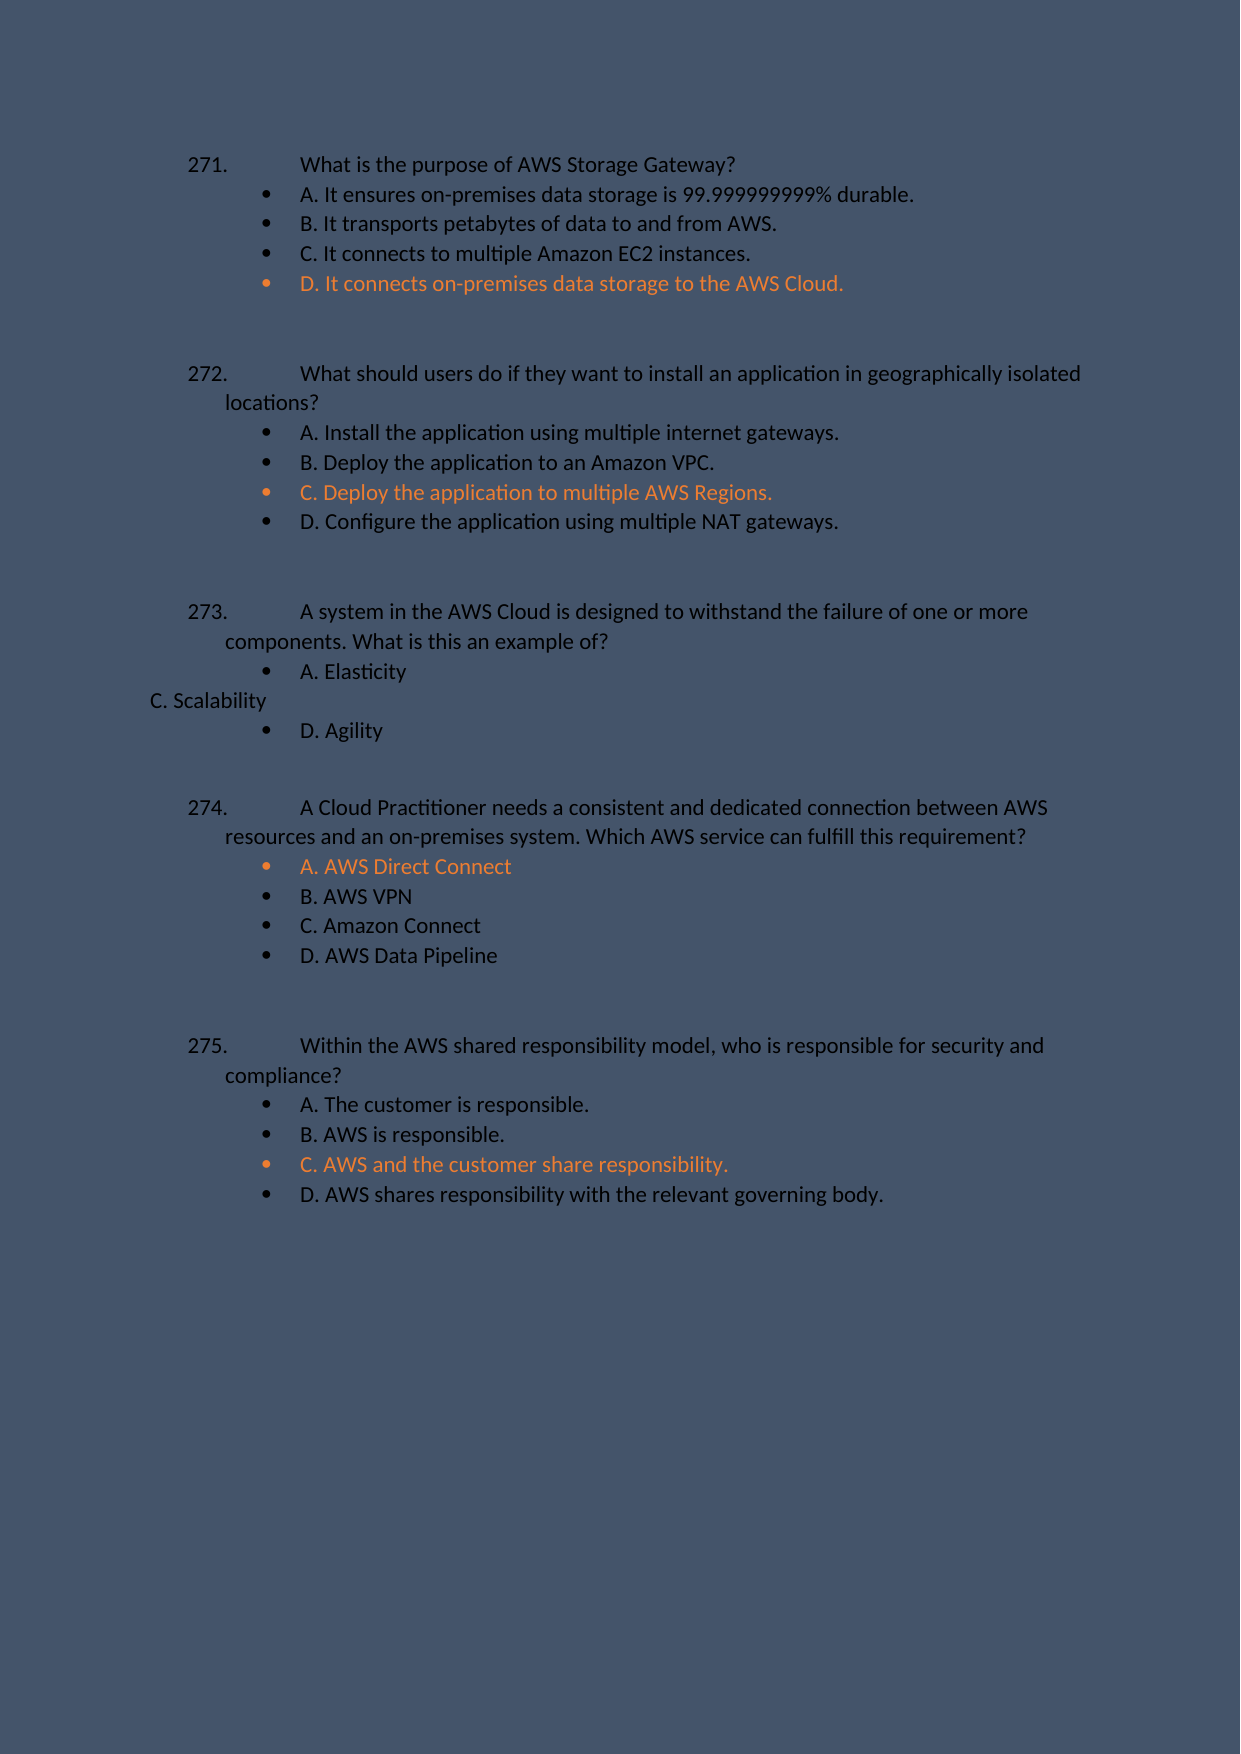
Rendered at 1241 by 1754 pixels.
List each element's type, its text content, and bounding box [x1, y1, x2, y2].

list C. Deploy the application to multiple AWS Regions. [262, 478, 1090, 506]
list D. It connects on-premises data storage to the AWS Cloud. [262, 269, 1090, 297]
list C. AWS and the customer share responsibility. [262, 1150, 1090, 1178]
list A system in the AWS Cloud is designed to withstand the failure of one or more components. What is this an example of? [187, 597, 1090, 655]
text C. Scalability [150, 686, 1090, 714]
list B. It transports petabytes of data to and from AWS. [262, 209, 1090, 237]
list A. Install the application using multiple internet gateways. [262, 418, 1090, 446]
list A. It ensures on-premises data storage is 99.999999999% durable. [262, 180, 1090, 208]
list B. AWS VPN [262, 882, 1090, 910]
list C. Amazon Connect [262, 911, 1090, 939]
list C. It connects to multiple Amazon EC2 instances. [262, 239, 1090, 267]
list Within the AWS shared responsibility model, who is responsible for security and compliance? [187, 1031, 1090, 1089]
list What is the purpose of AWS Storage Gateway? [187, 150, 1090, 178]
list A. The customer is responsible. [262, 1091, 1090, 1119]
list D. AWS shares responsibility with the relevant governing body. [262, 1180, 1090, 1208]
list A. Elasticity [262, 657, 1090, 685]
list D. Configure the application using multiple NAT gateways. [262, 507, 1090, 535]
list B. Deploy the application to an Amazon VPC. [262, 448, 1090, 476]
list D. Agility [262, 716, 1090, 744]
list A. AWS Direct Connect [262, 852, 1090, 880]
list B. AWS is responsible. [262, 1120, 1090, 1148]
list A Cloud Practitioner needs a consistent and dedicated connection between AWS resources and an on-premises system. Which AWS service can fulfill this requirement? [187, 793, 1090, 850]
list What should users do if they want to install an application in geographically isolated locations? [187, 359, 1090, 417]
list D. AWS Data Pipeline [262, 941, 1090, 969]
